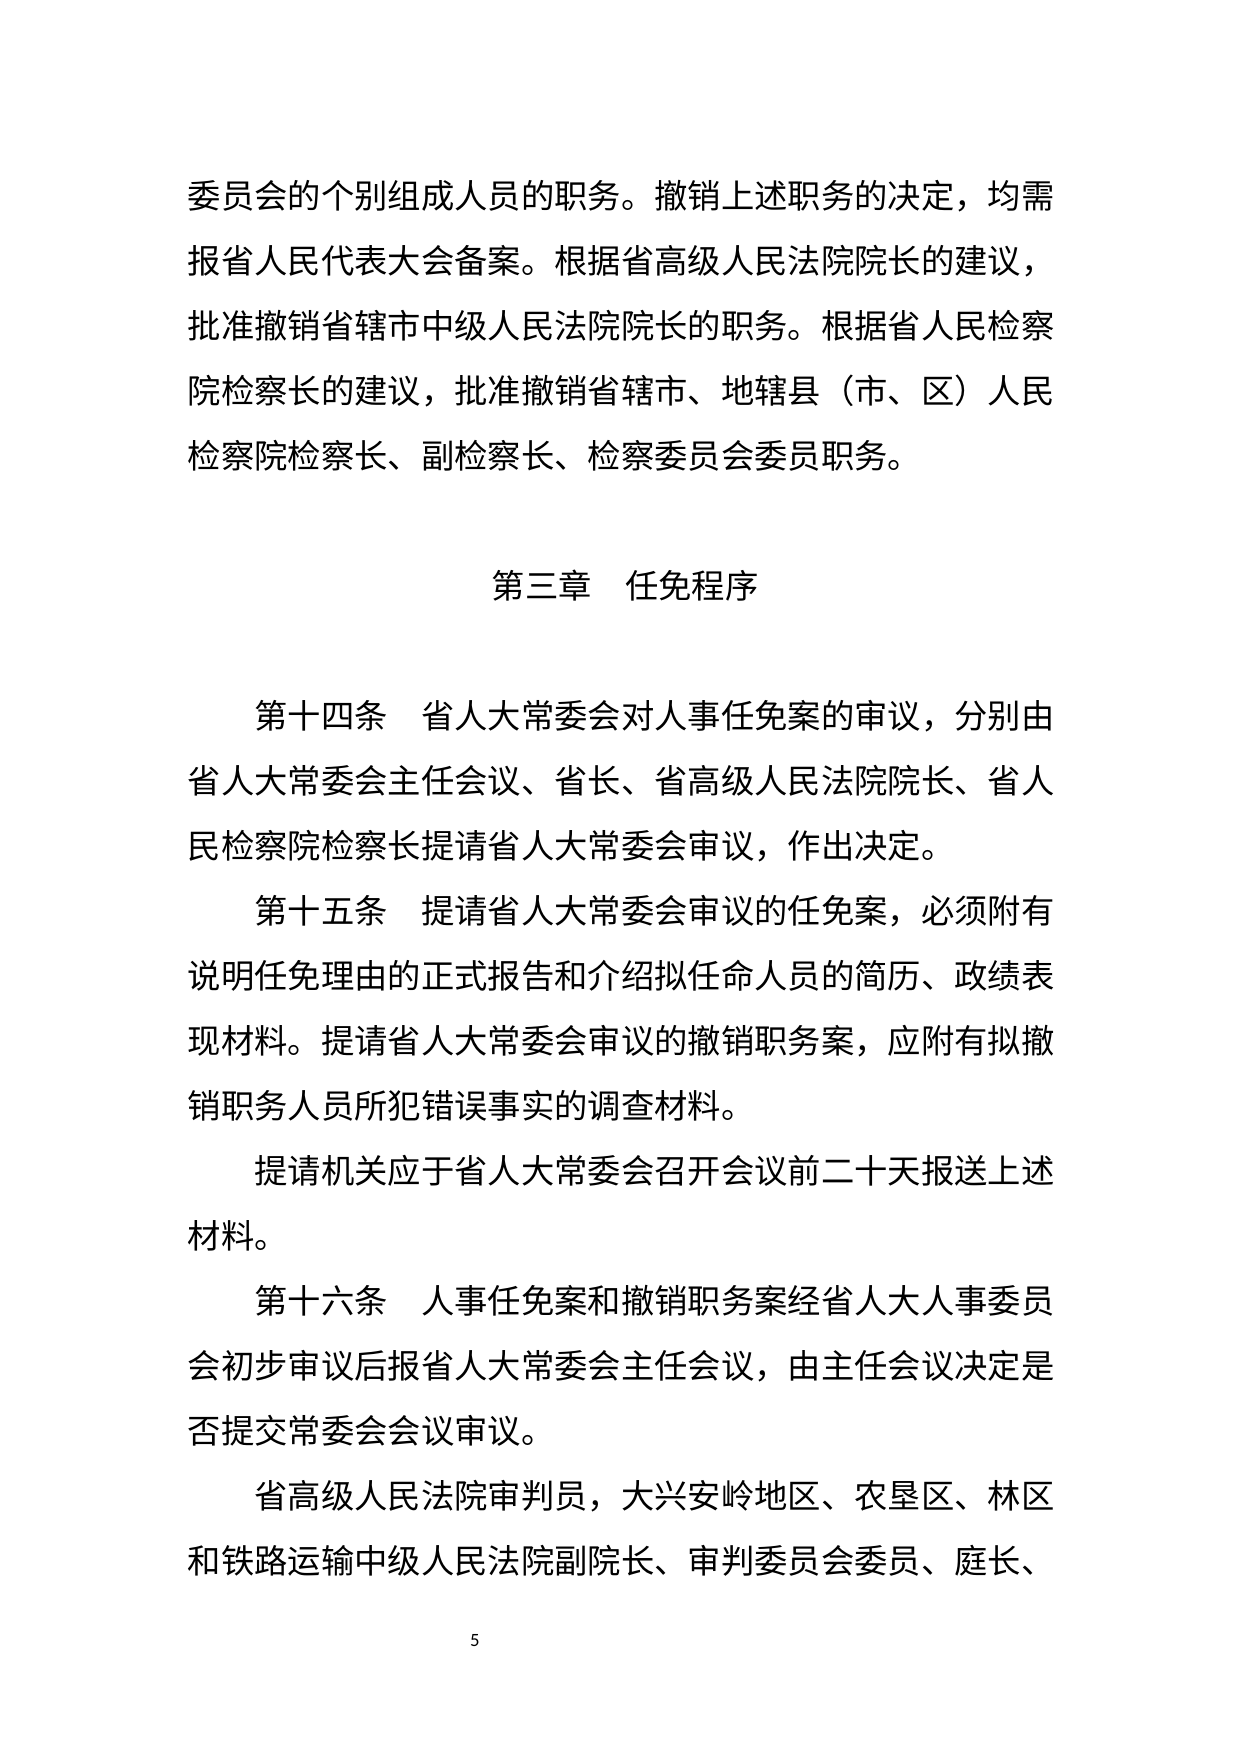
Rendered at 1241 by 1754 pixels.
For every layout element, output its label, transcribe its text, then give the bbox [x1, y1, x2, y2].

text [187, 162, 1062, 487]
text 第三章 任免程序 [187, 487, 1062, 617]
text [187, 617, 1062, 1592]
